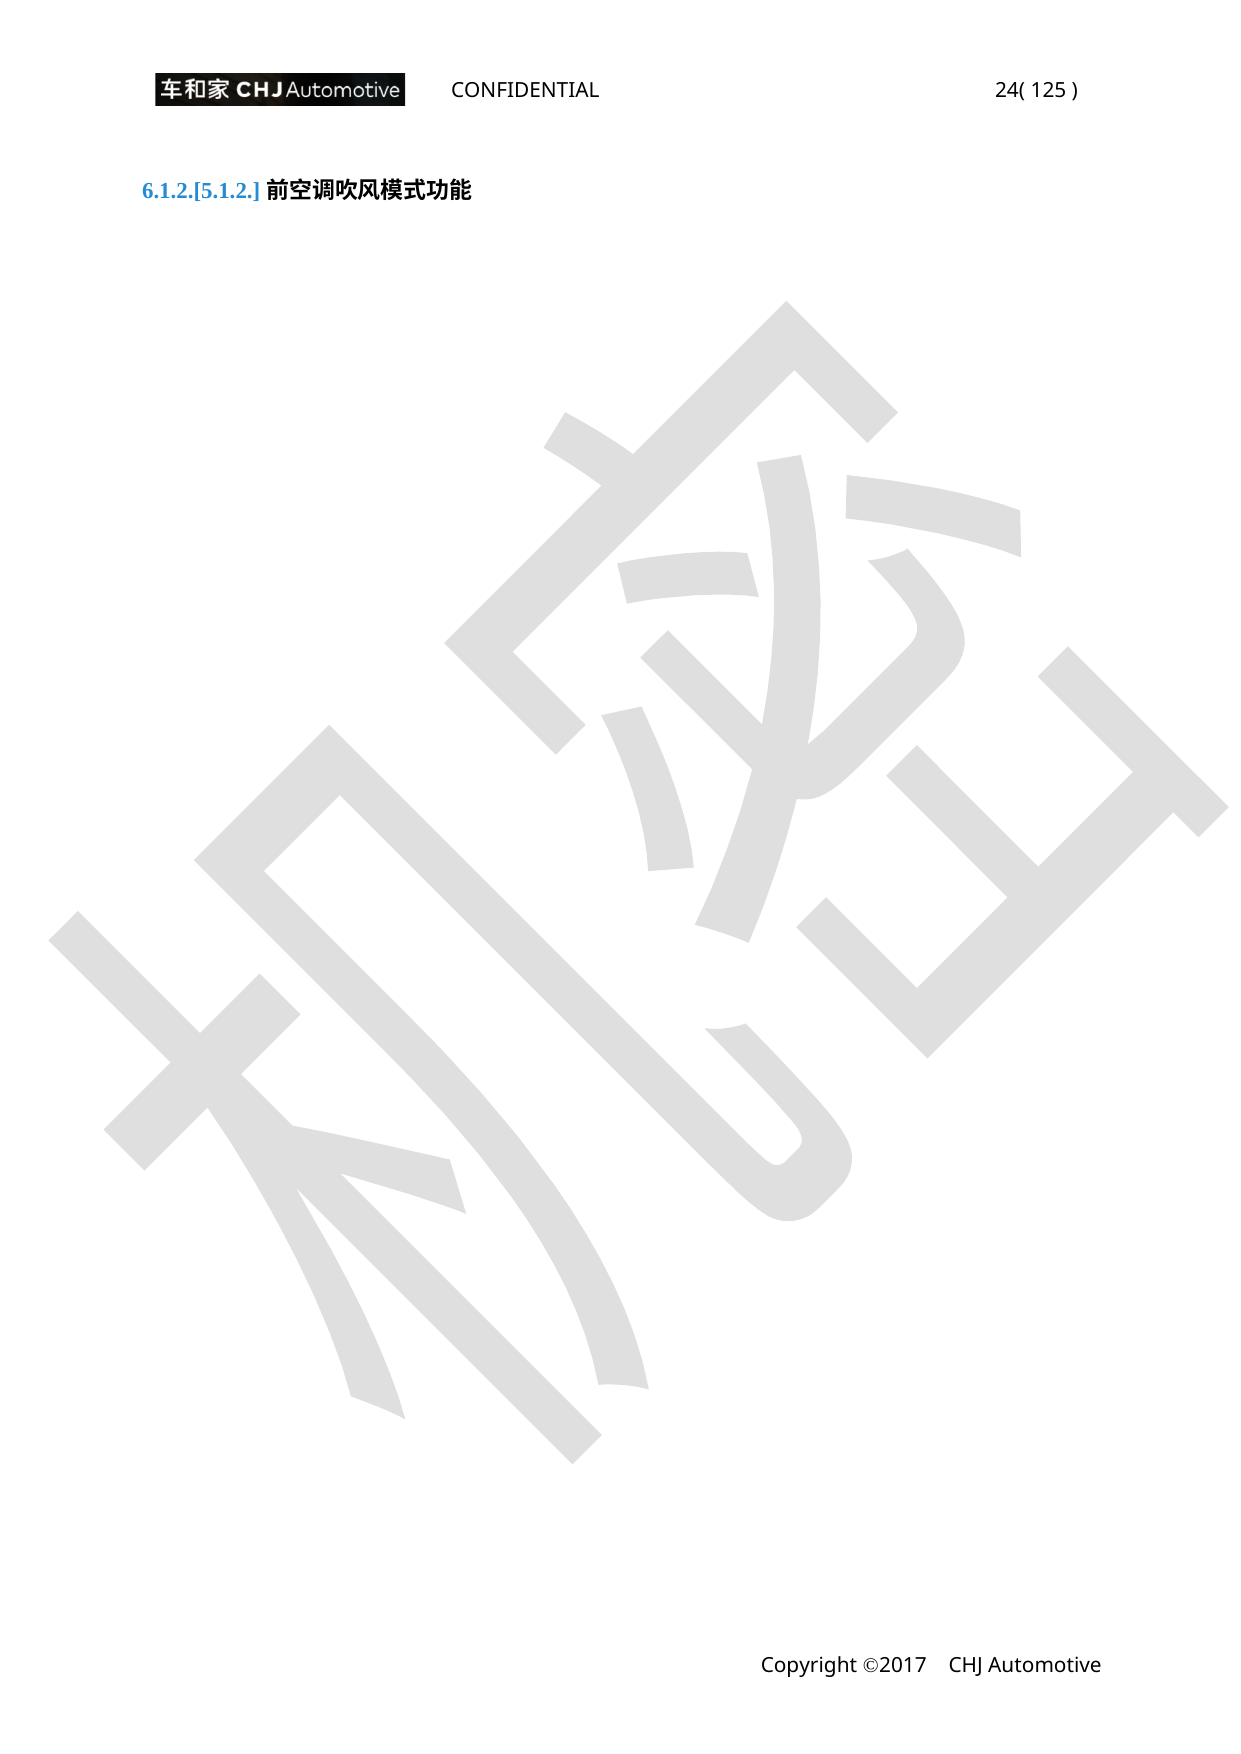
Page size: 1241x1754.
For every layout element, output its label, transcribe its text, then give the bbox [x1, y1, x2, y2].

subtitle 前空调吹风模式功能 [142, 172, 1098, 205]
picture [155, 73, 406, 106]
